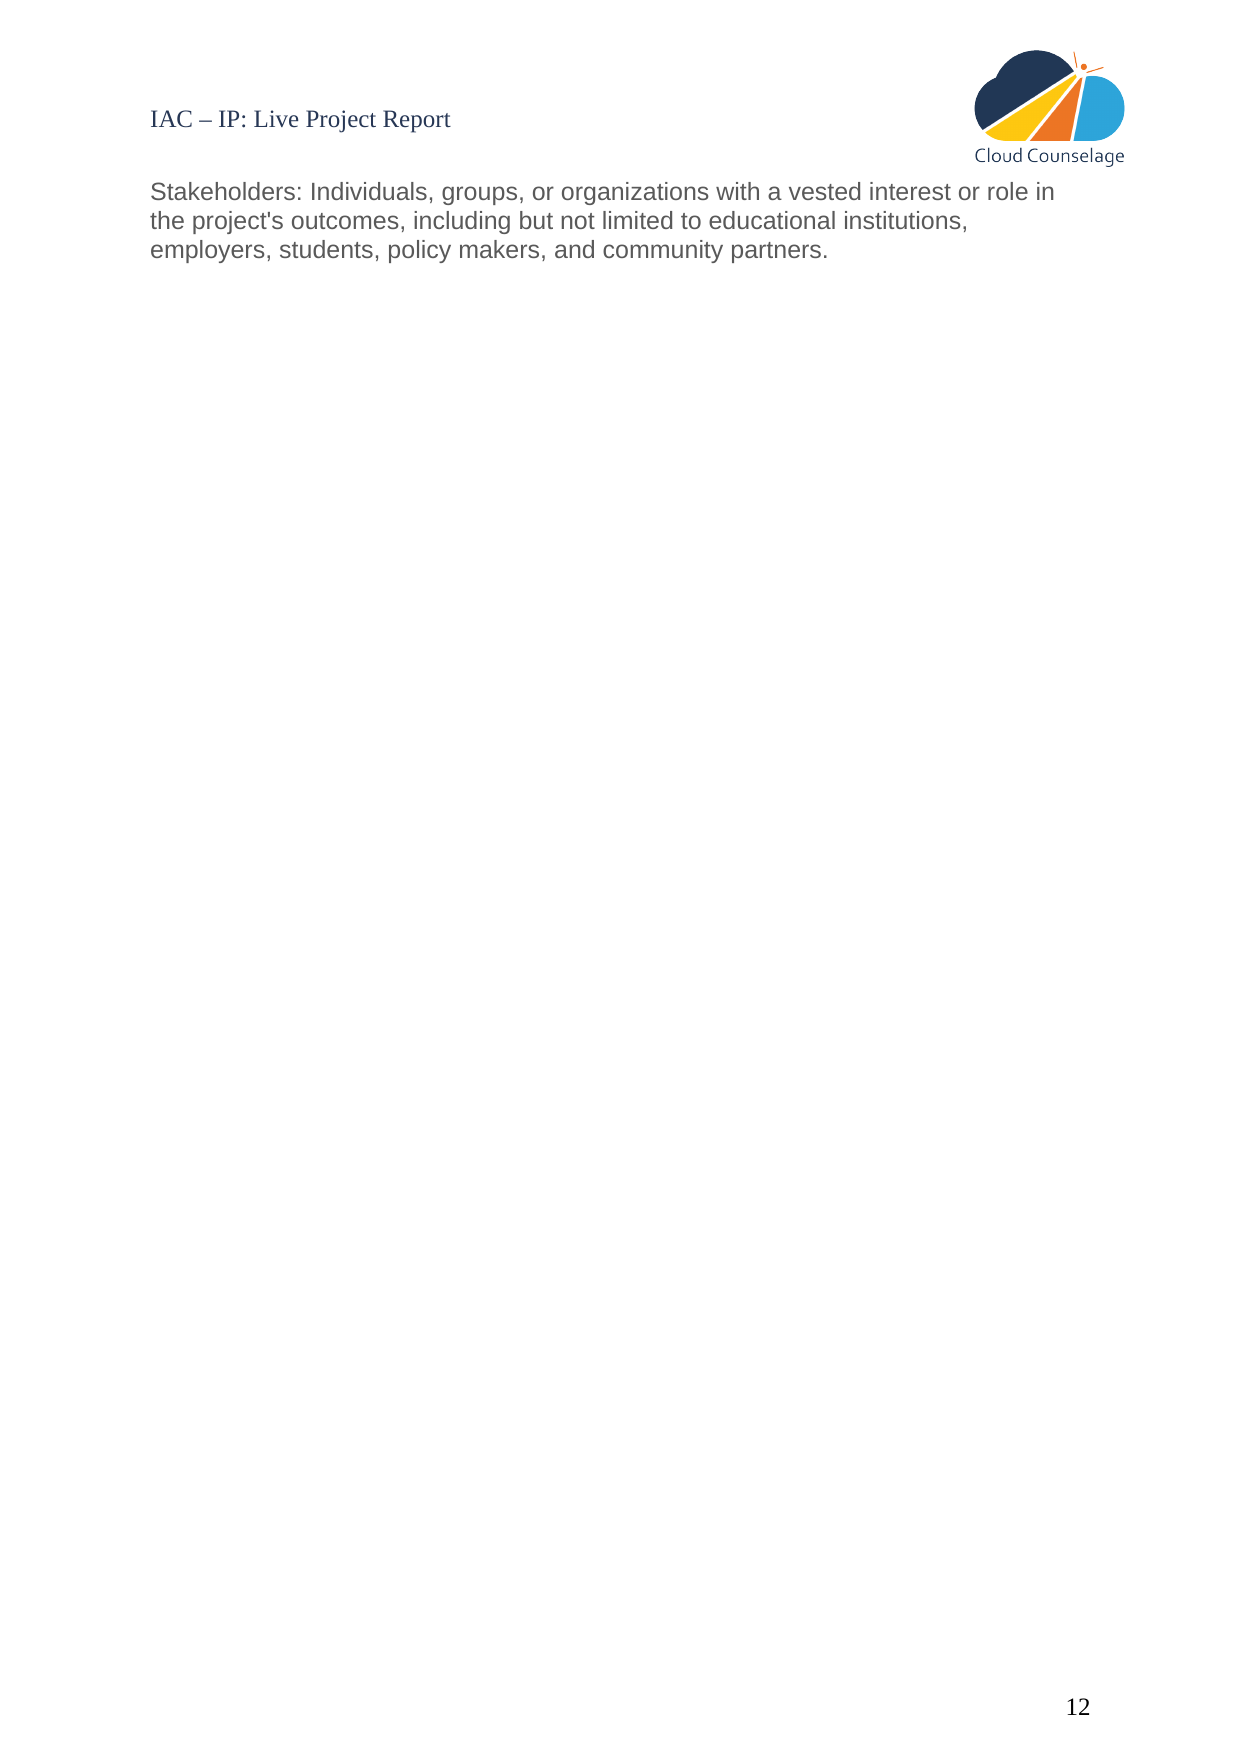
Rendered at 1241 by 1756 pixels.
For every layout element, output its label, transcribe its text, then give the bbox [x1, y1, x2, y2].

text Stakeholders: Individuals, groups, or organizations with a vested interest or role in the project's outcomes, including but not limited to educational institutions, employers, students, policy makers, and community partners. [150, 177, 1090, 263]
picture [974, 50, 1125, 167]
